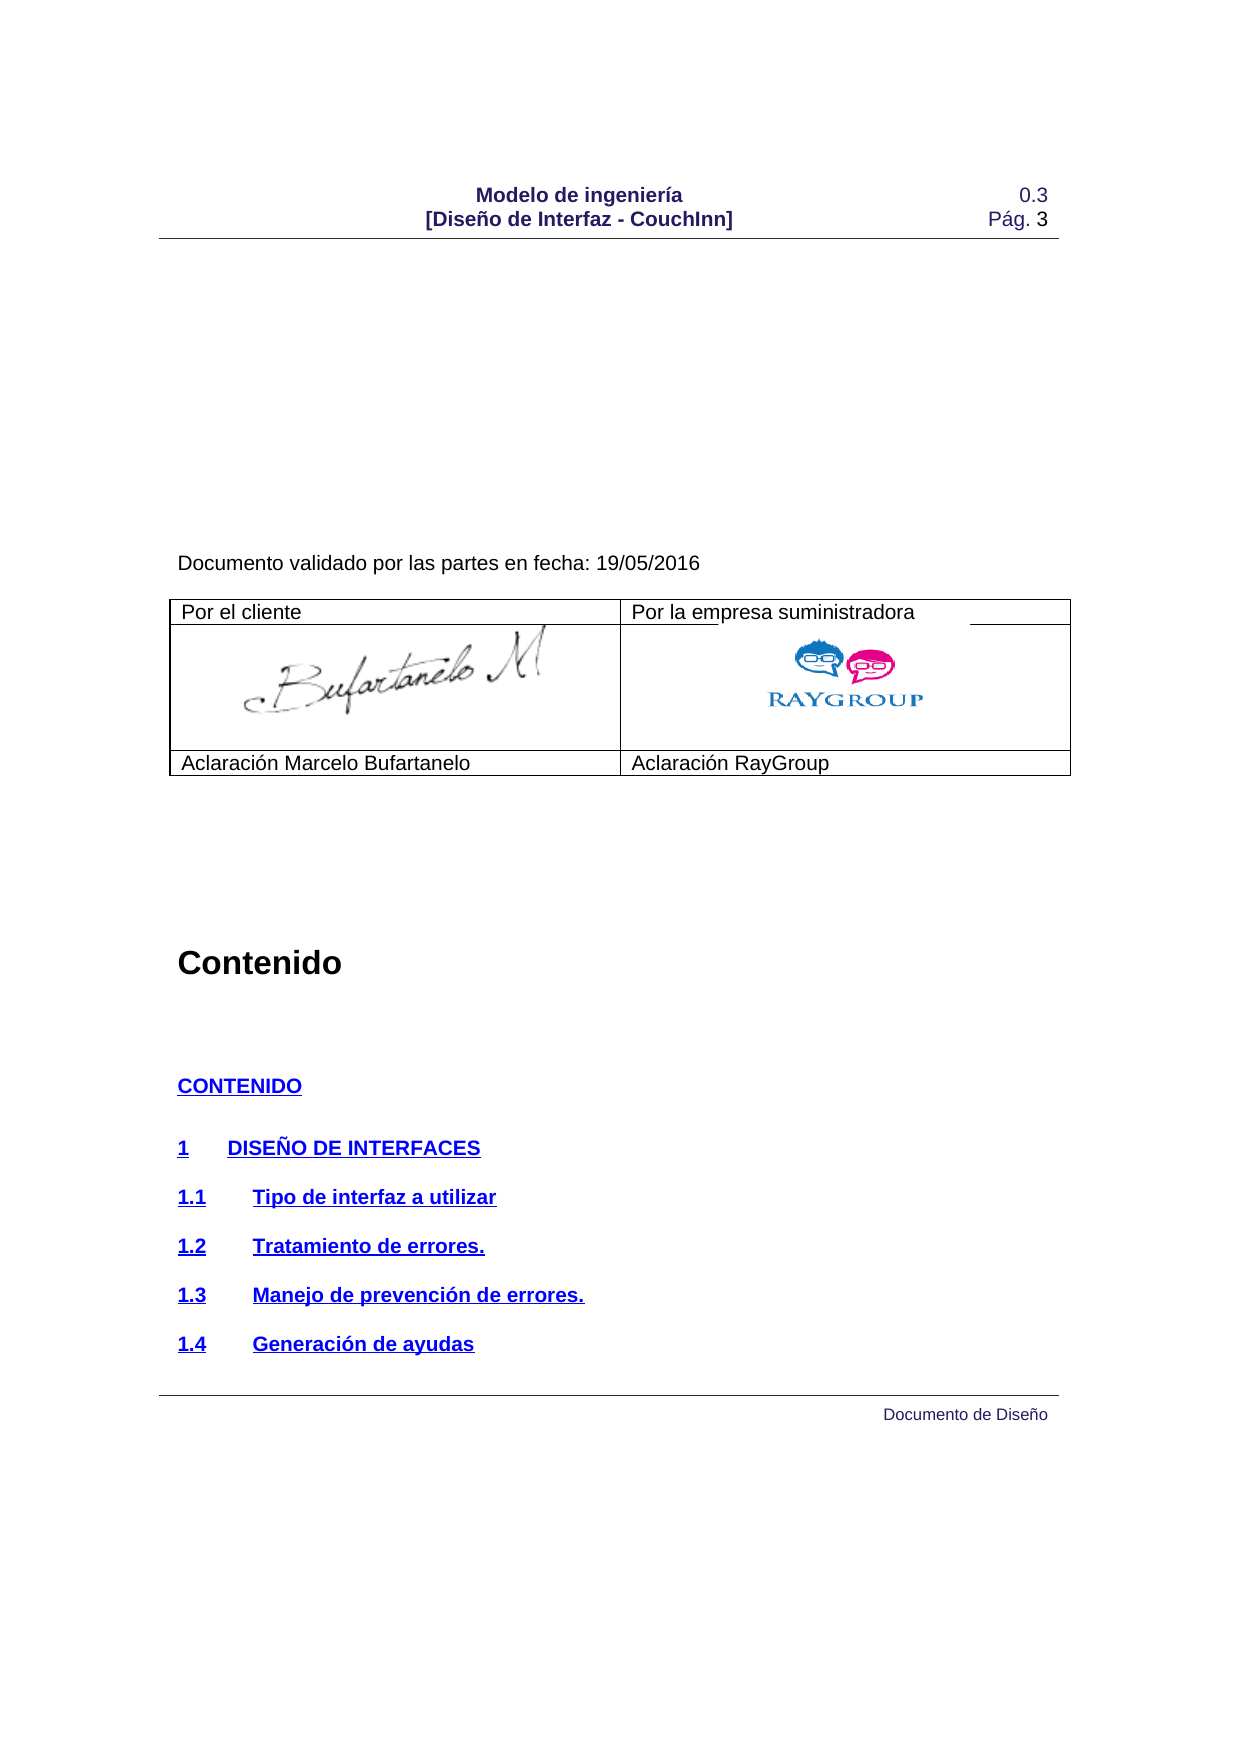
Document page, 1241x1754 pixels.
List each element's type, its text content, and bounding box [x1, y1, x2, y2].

table_cell [621, 625, 1070, 750]
table_header Por el cliente [171, 600, 620, 624]
table_cell Aclaración Marcelo Bufartanelo [171, 751, 620, 775]
text 1 DISEÑO DE INTERFACES [177, 1136, 1063, 1159]
table_cell [171, 625, 620, 750]
text 1.4 Generación de ayudas [177, 1331, 1063, 1355]
table_header Por la empresa suministradora [621, 600, 1070, 624]
text 1.3 Manejo de prevención de errores. [177, 1282, 1063, 1306]
text Contenido [177, 943, 1063, 982]
text 1.2 Tratamiento de errores. [177, 1233, 1063, 1257]
text Documento validado por las partes en fecha: 19/05/2016 [177, 551, 1063, 575]
text 1.1 Tipo de interfaz a utilizar [177, 1184, 1063, 1208]
text CONTENIDO [177, 1074, 1063, 1098]
table_cell Aclaración RayGroup [621, 751, 1070, 775]
picture [717, 624, 970, 747]
